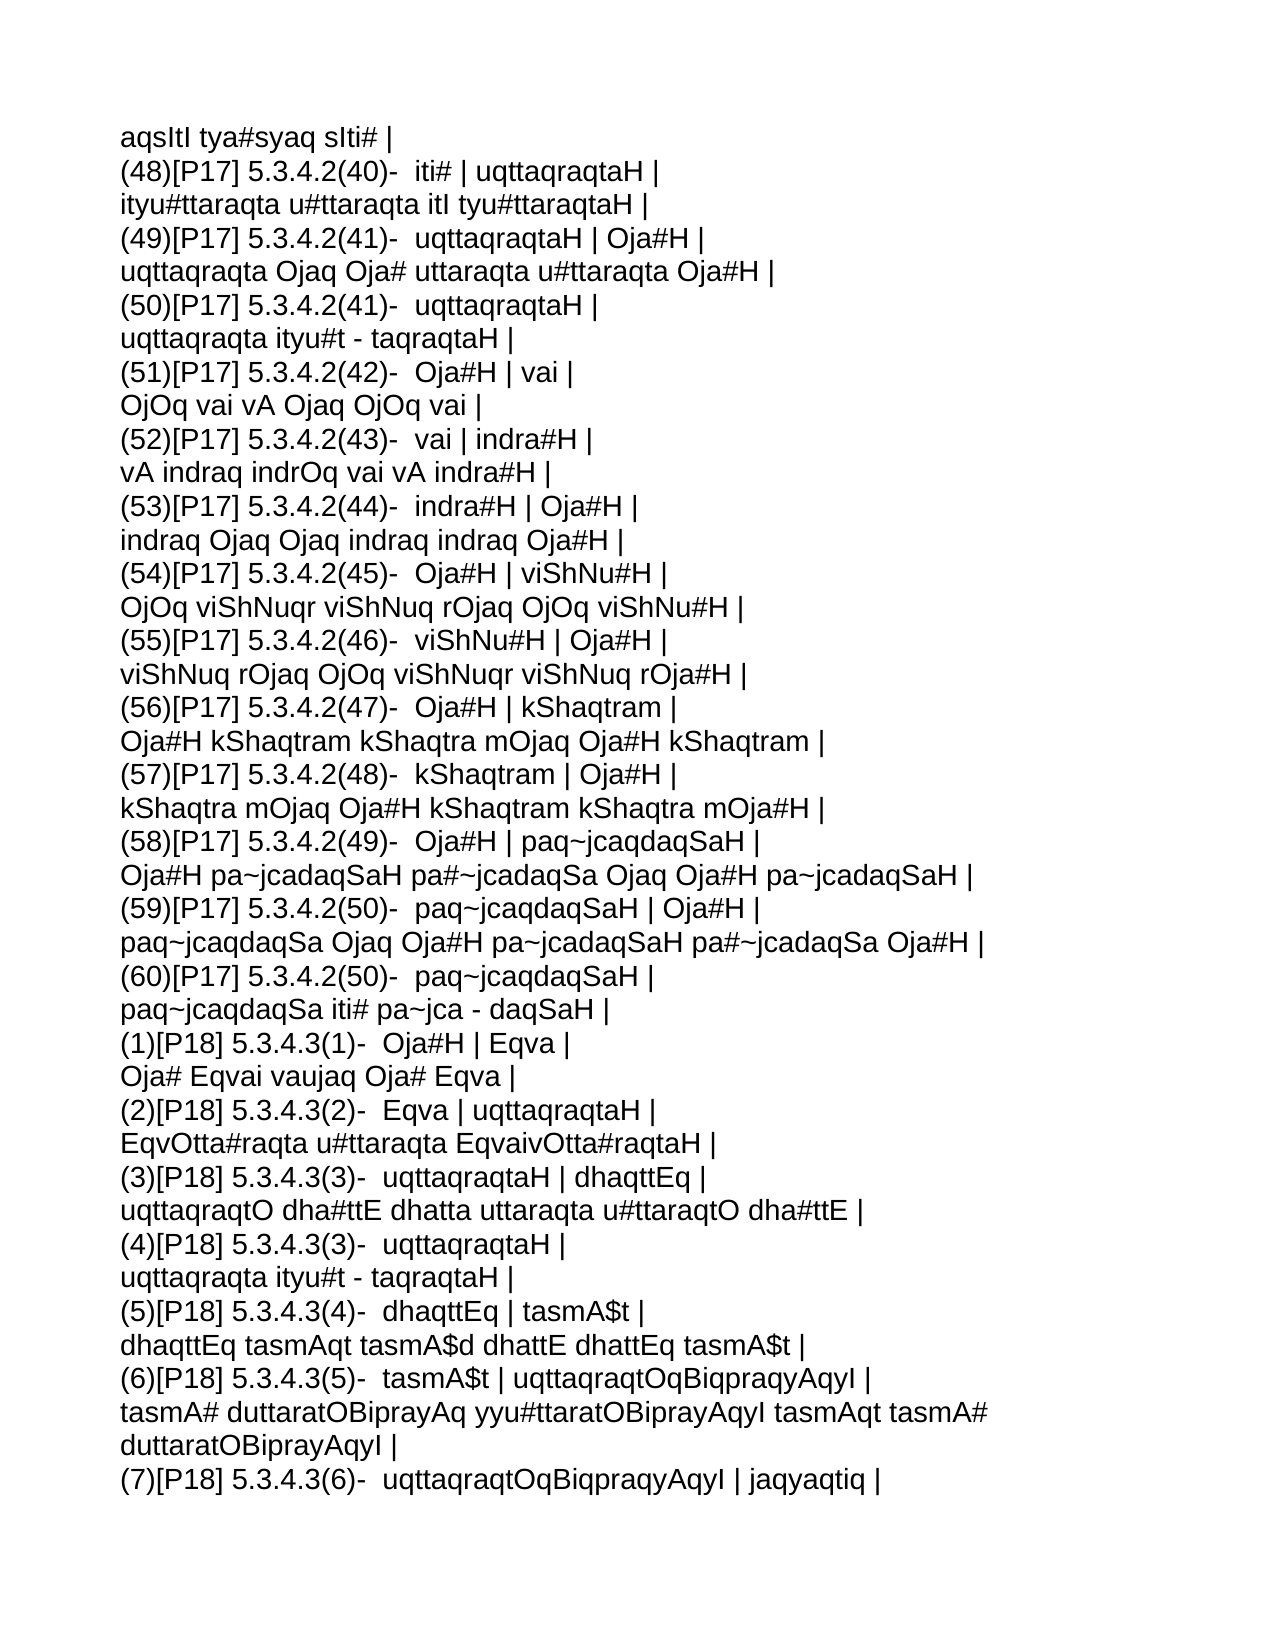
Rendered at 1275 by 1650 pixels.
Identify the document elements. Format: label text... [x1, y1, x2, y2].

text kShaqtra mOjaq Oja#H kShaqtram kShaqtra mOja#H | [120, 791, 1200, 824]
text (1)[P18] 5.3.4.3(1)- Oja#H | Eqva | [120, 1026, 1200, 1059]
text indraq Ojaq Ojaq indraq indraq Oja#H | [120, 522, 1200, 556]
text OjOq viShNuqr viShNuq rOjaq OjOq viShNu#H | [120, 589, 1200, 623]
text (5)[P18] 5.3.4.3(4)- dhaqttEq | tasmA$t | [120, 1294, 1200, 1327]
text (59)[P17] 5.3.4.2(50)- paq~jcaqdaqSaH | Oja#H | [120, 891, 1200, 925]
text (54)[P17] 5.3.4.2(45)- Oja#H | viShNu#H | [120, 556, 1200, 589]
text Oja#H kShaqtram kShaqtra mOjaq Oja#H kShaqtram | [120, 724, 1200, 757]
text ityu#ttaraqta u#ttaraqta itI tyu#ttaraqtaH | [120, 187, 1200, 221]
text (60)[P17] 5.3.4.2(50)- paq~jcaqdaqSaH | [120, 958, 1200, 992]
text (51)[P17] 5.3.4.2(42)- Oja#H | vai | [120, 355, 1200, 388]
text (49)[P17] 5.3.4.2(41)- uqttaqraqtaH | Oja#H | [120, 221, 1200, 254]
text paq~jcaqdaqSa iti# pa~jca - daqSaH | [120, 992, 1200, 1026]
text EqvOtta#raqta u#ttaraqta EqvaivOtta#raqtaH | [120, 1126, 1200, 1160]
text Oja#H pa~jcadaqSaH pa#~jcadaqSa Ojaq Oja#H pa~jcadaqSaH | [120, 858, 1200, 891]
text (48)[P17] 5.3.4.2(40)- iti# | uqttaqraqtaH | [120, 153, 1200, 187]
text (53)[P17] 5.3.4.2(44)- indra#H | Oja#H | [120, 489, 1200, 522]
text Oja# Eqvai vaujaq Oja# Eqva | [120, 1059, 1200, 1093]
text OjOq vai vA Ojaq OjOq vai | [120, 388, 1200, 422]
text tasmA# duttaratOBiprayAq yyu#ttaratOBiprayAqyI tasmAqt tasmA# duttaratOBiprayAqyI | [120, 1394, 1200, 1462]
text uqttaqraqta ityu#t - taqraqtaH | [120, 1260, 1200, 1294]
text uqttaqraqta Ojaq Oja# uttaraqta u#ttaraqta Oja#H | [120, 254, 1200, 288]
text uqttaqraqtO dha#ttE dhatta uttaraqta u#ttaraqtO dha#ttE | [120, 1193, 1200, 1227]
text (50)[P17] 5.3.4.2(41)- uqttaqraqtaH | [120, 288, 1200, 321]
text (7)[P18] 5.3.4.3(6)- uqttaqraqtOqBiqpraqyAqyI | jaqyaqtiq | [120, 1462, 1200, 1495]
text dhaqttEq tasmAqt tasmA$d dhattE dhattEq tasmA$t | [120, 1327, 1200, 1361]
text (6)[P18] 5.3.4.3(5)- tasmA$t | uqttaqraqtOqBiqpraqyAqyI | [120, 1361, 1200, 1394]
text (3)[P18] 5.3.4.3(3)- uqttaqraqtaH | dhaqttEq | [120, 1160, 1200, 1193]
text (4)[P18] 5.3.4.3(3)- uqttaqraqtaH | [120, 1227, 1200, 1260]
text uqttaqraqta ityu#t - taqraqtaH | [120, 321, 1200, 355]
text (57)[P17] 5.3.4.2(48)- kShaqtram | Oja#H | [120, 757, 1200, 791]
text (58)[P17] 5.3.4.2(49)- Oja#H | paq~jcaqdaqSaH | [120, 824, 1200, 858]
text (56)[P17] 5.3.4.2(47)- Oja#H | kShaqtram | [120, 690, 1200, 724]
text (52)[P17] 5.3.4.2(43)- vai | indra#H | [120, 422, 1200, 455]
text (55)[P17] 5.3.4.2(46)- viShNu#H | Oja#H | [120, 623, 1200, 657]
text paq~jcaqdaqSa Ojaq Oja#H pa~jcadaqSaH pa#~jcadaqSa Oja#H | [120, 925, 1200, 958]
text viShNuq rOjaq OjOq viShNuqr viShNuq rOja#H | [120, 657, 1200, 690]
text (2)[P18] 5.3.4.3(2)- Eqva | uqttaqraqtaH | [120, 1093, 1200, 1126]
text vA indraq indrOq vai vA indra#H | [120, 455, 1200, 489]
text aqsItI tya#syaq sIti# | [120, 120, 1200, 153]
